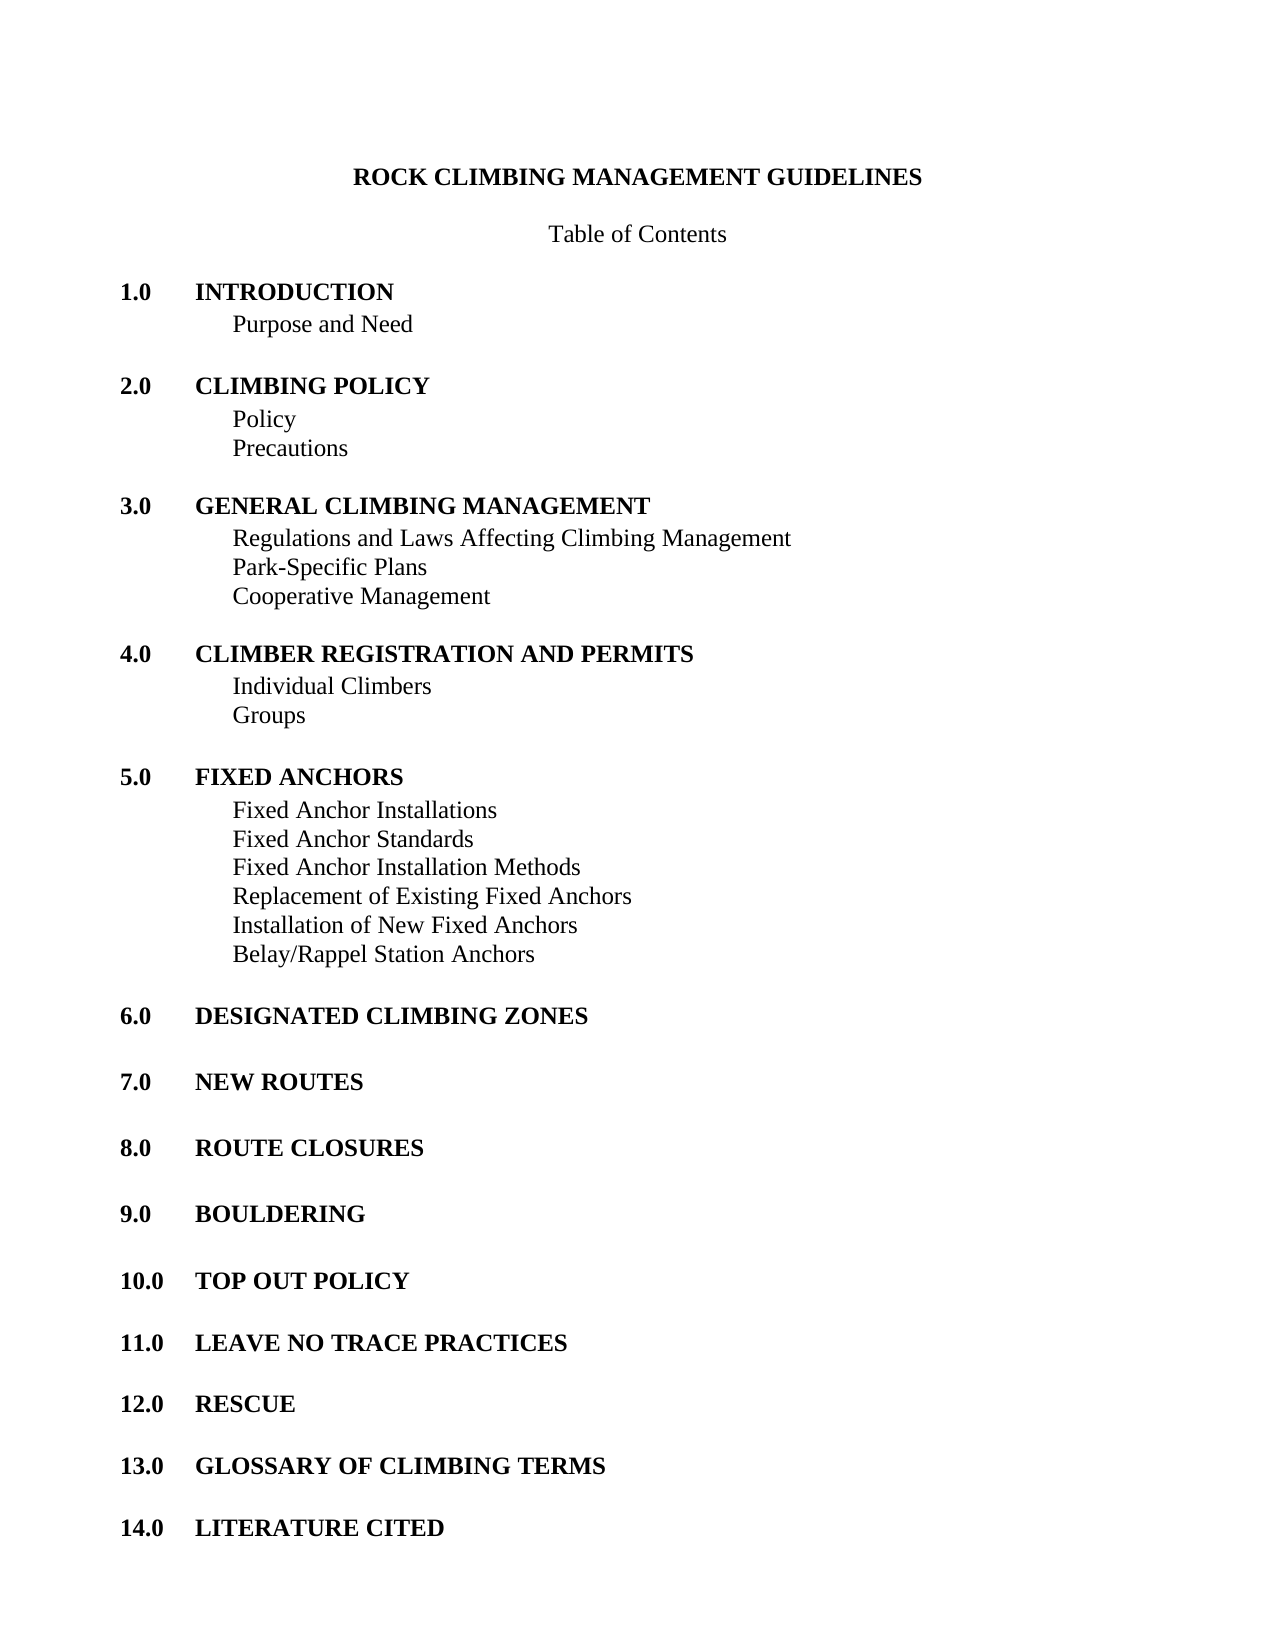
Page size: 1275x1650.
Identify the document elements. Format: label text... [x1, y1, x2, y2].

text Cooperative Management [232, 581, 1096, 609]
text Fixed Anchor Installations Fixed Anchor Standards [232, 795, 502, 852]
text Policy Precautions [232, 404, 410, 461]
text Purpose and Need [232, 309, 1096, 338]
subtitle 4.0 CLIMBER REGISTRATION AND PERMITS [120, 639, 1096, 668]
text 13.0 GLOSSARY OF CLIMBING TERMS [120, 1451, 1096, 1480]
text 11.0 LEAVE NO TRACE PRACTICES [120, 1328, 1096, 1356]
text Individual Climbers Groups [232, 671, 502, 729]
text Fixed Anchor Installation Methods Replacement of Existing Fixed Anchors Installation of New Fixed Anchors Belay/Rappel Station Anchors [232, 852, 708, 967]
subtitle 1.0 INTRODUCTION [120, 277, 1096, 305]
text 7.0 NEW ROUTES [120, 1067, 1096, 1096]
text 9.0 BOULDERING [120, 1199, 1096, 1228]
text 12.0 RESCUE [120, 1389, 1096, 1418]
subtitle 6.0 DESIGNATED CLIMBING ZONES [120, 1001, 1096, 1030]
text 10.0 TOP OUT POLICY [120, 1266, 1096, 1294]
subtitle 2.0 CLIMBING POLICY [120, 371, 1096, 400]
text Table of Contents [351, 219, 924, 248]
subtitle 5.0 FIXED ANCHORS [120, 762, 1096, 791]
text Regulations and Laws Affecting Climbing Management Park-Specific Plans [232, 523, 794, 581]
subtitle 3.0 GENERAL CLIMBING MANAGEMENT [120, 491, 1096, 520]
subtitle ROCK CLIMBING MANAGEMENT GUIDELINES [351, 162, 924, 191]
list LITERATURE CITED [120, 1513, 1096, 1542]
text 8.0 ROUTE CLOSURES [120, 1133, 1096, 1162]
